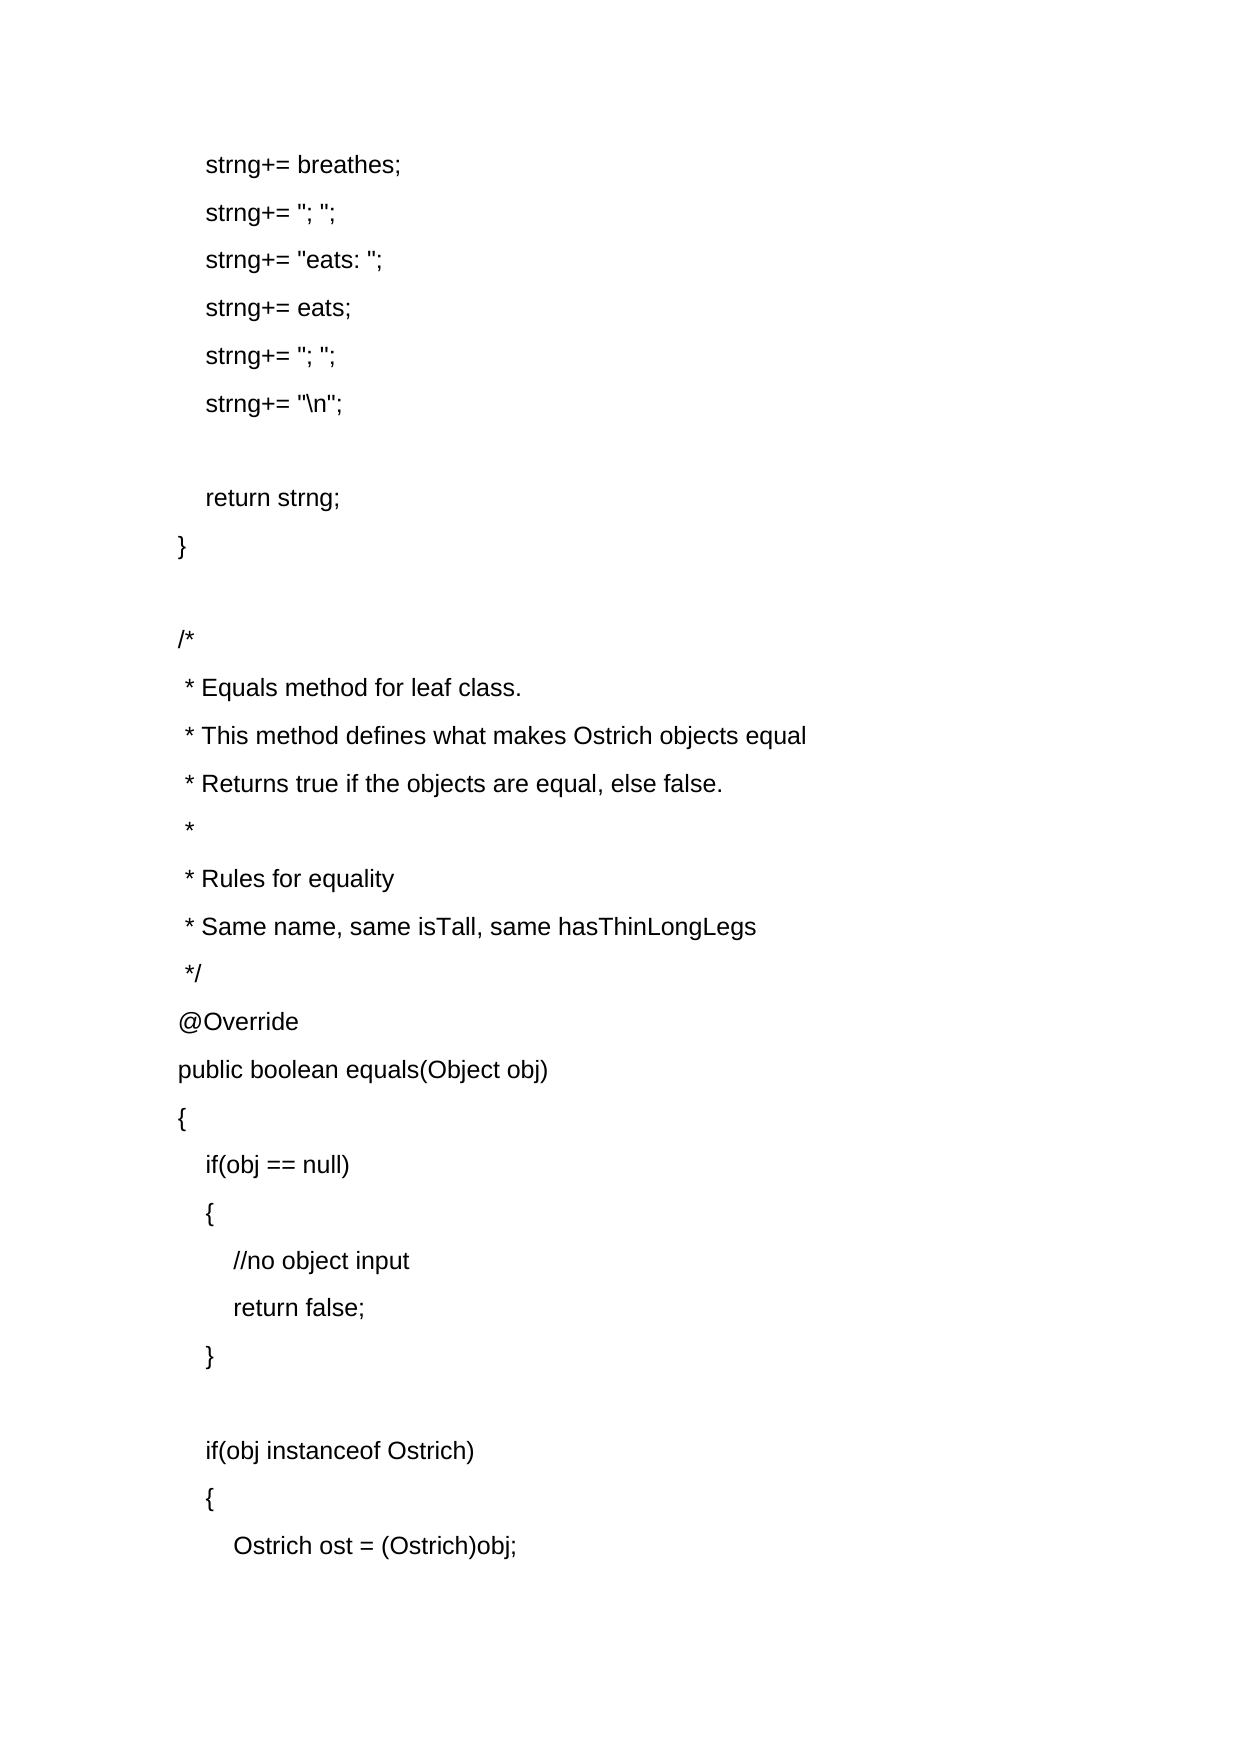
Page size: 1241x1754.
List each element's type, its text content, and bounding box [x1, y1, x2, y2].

text @Override [150, 1007, 1090, 1036]
text } [150, 531, 1090, 559]
text strng+= breathes; [150, 150, 1090, 179]
text { [150, 1102, 1090, 1131]
text * This method defines what makes Ostrich objects equal [150, 721, 1090, 749]
text public boolean equals(Object obj) [150, 1055, 1090, 1083]
text strng+= "; "; [150, 198, 1090, 226]
text { [150, 1483, 1090, 1512]
text strng+= "; "; [150, 341, 1090, 369]
text */ [150, 959, 1090, 988]
text * Returns true if the objects are equal, else false. [150, 768, 1090, 797]
text return strng; [150, 483, 1090, 512]
text { [150, 1198, 1090, 1227]
text /* [150, 625, 1090, 654]
text //no object input [150, 1246, 1090, 1274]
text Ostrich ost = (Ostrich)obj; [150, 1531, 1090, 1560]
text * [150, 816, 1090, 845]
text * Equals method for leaf class. [150, 673, 1090, 702]
text * Rules for equality [150, 864, 1090, 893]
text strng+= eats; [150, 293, 1090, 322]
text strng+= "eats: "; [150, 245, 1090, 274]
text if(obj == null) [150, 1150, 1090, 1179]
text if(obj instanceof Ostrich) [150, 1436, 1090, 1464]
text strng+= "\n"; [150, 388, 1090, 417]
text return false; [150, 1293, 1090, 1322]
text } [150, 1341, 1090, 1370]
text * Same name, same isTall, same hasThinLongLegs [150, 912, 1090, 940]
